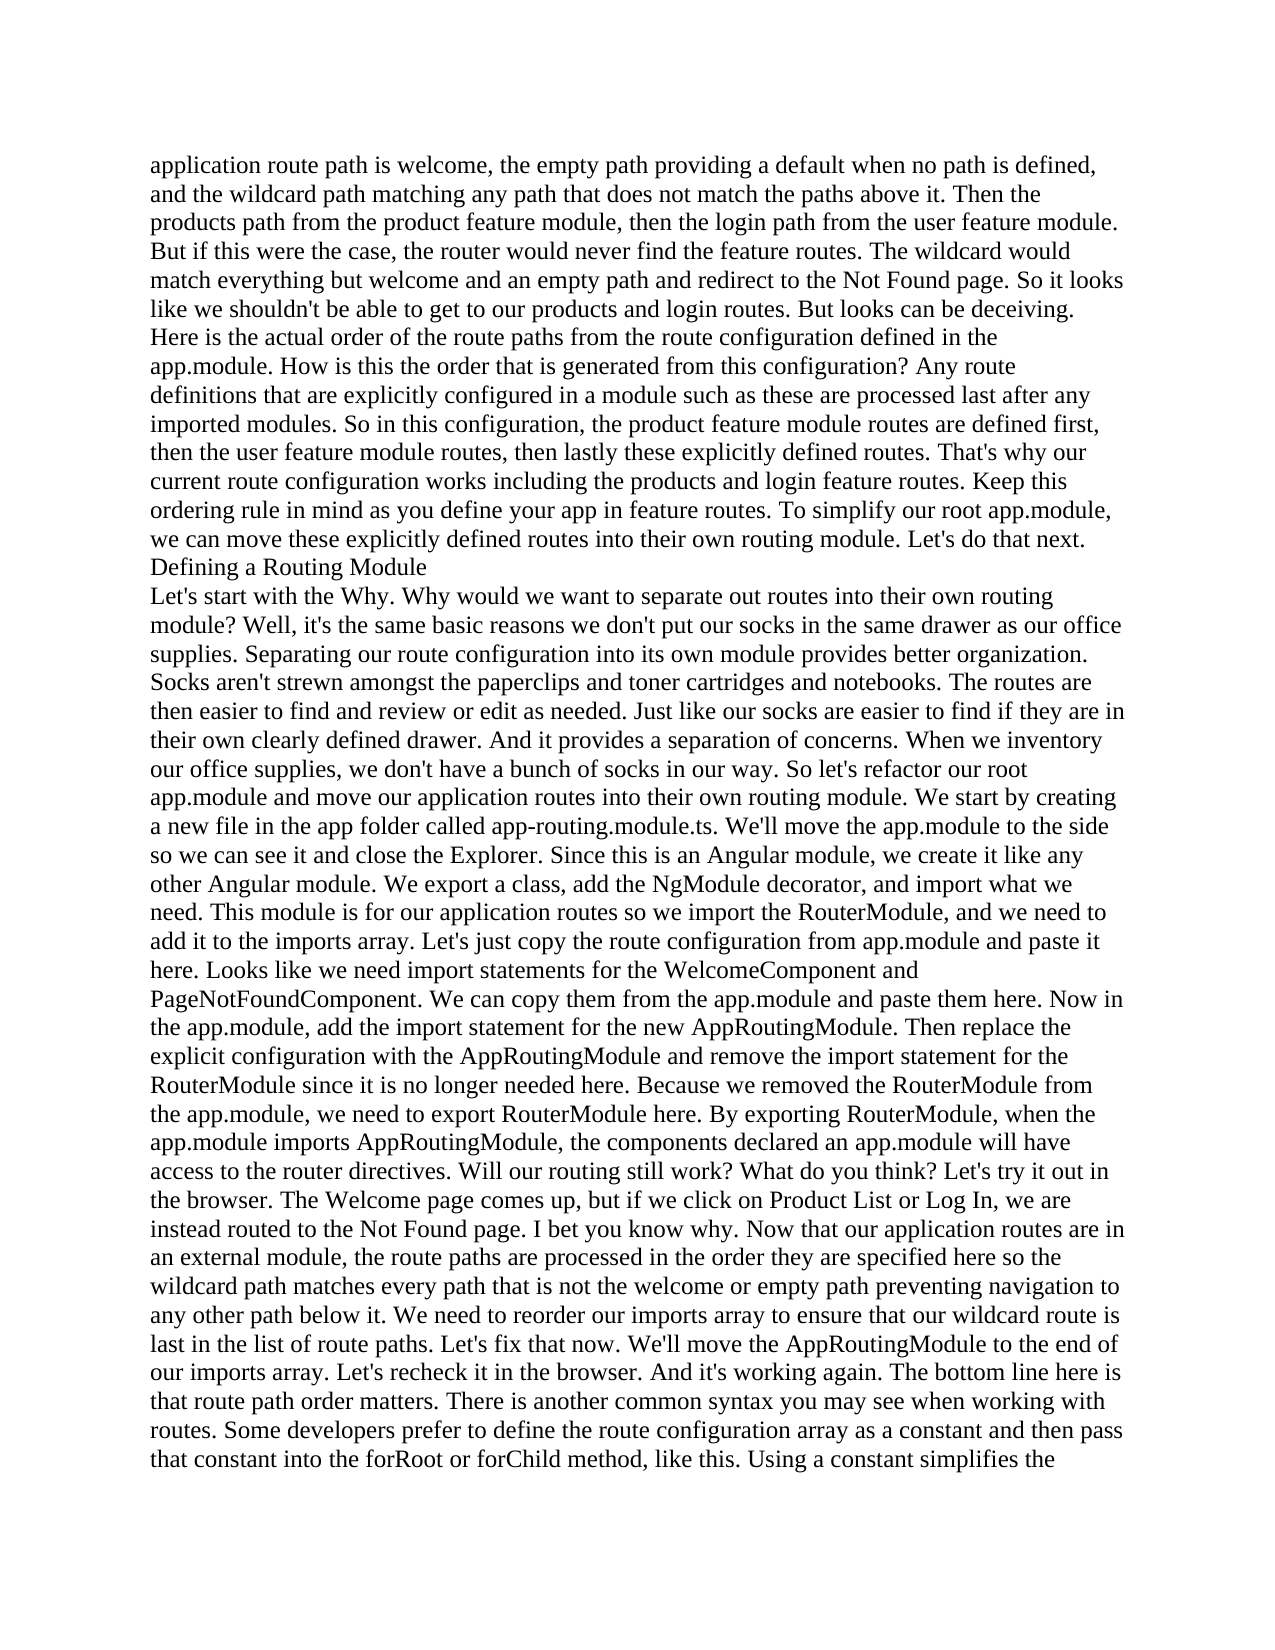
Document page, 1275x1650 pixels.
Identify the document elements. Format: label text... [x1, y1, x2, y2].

text Defining a Routing Module [150, 552, 1125, 581]
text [150, 150, 1125, 552]
